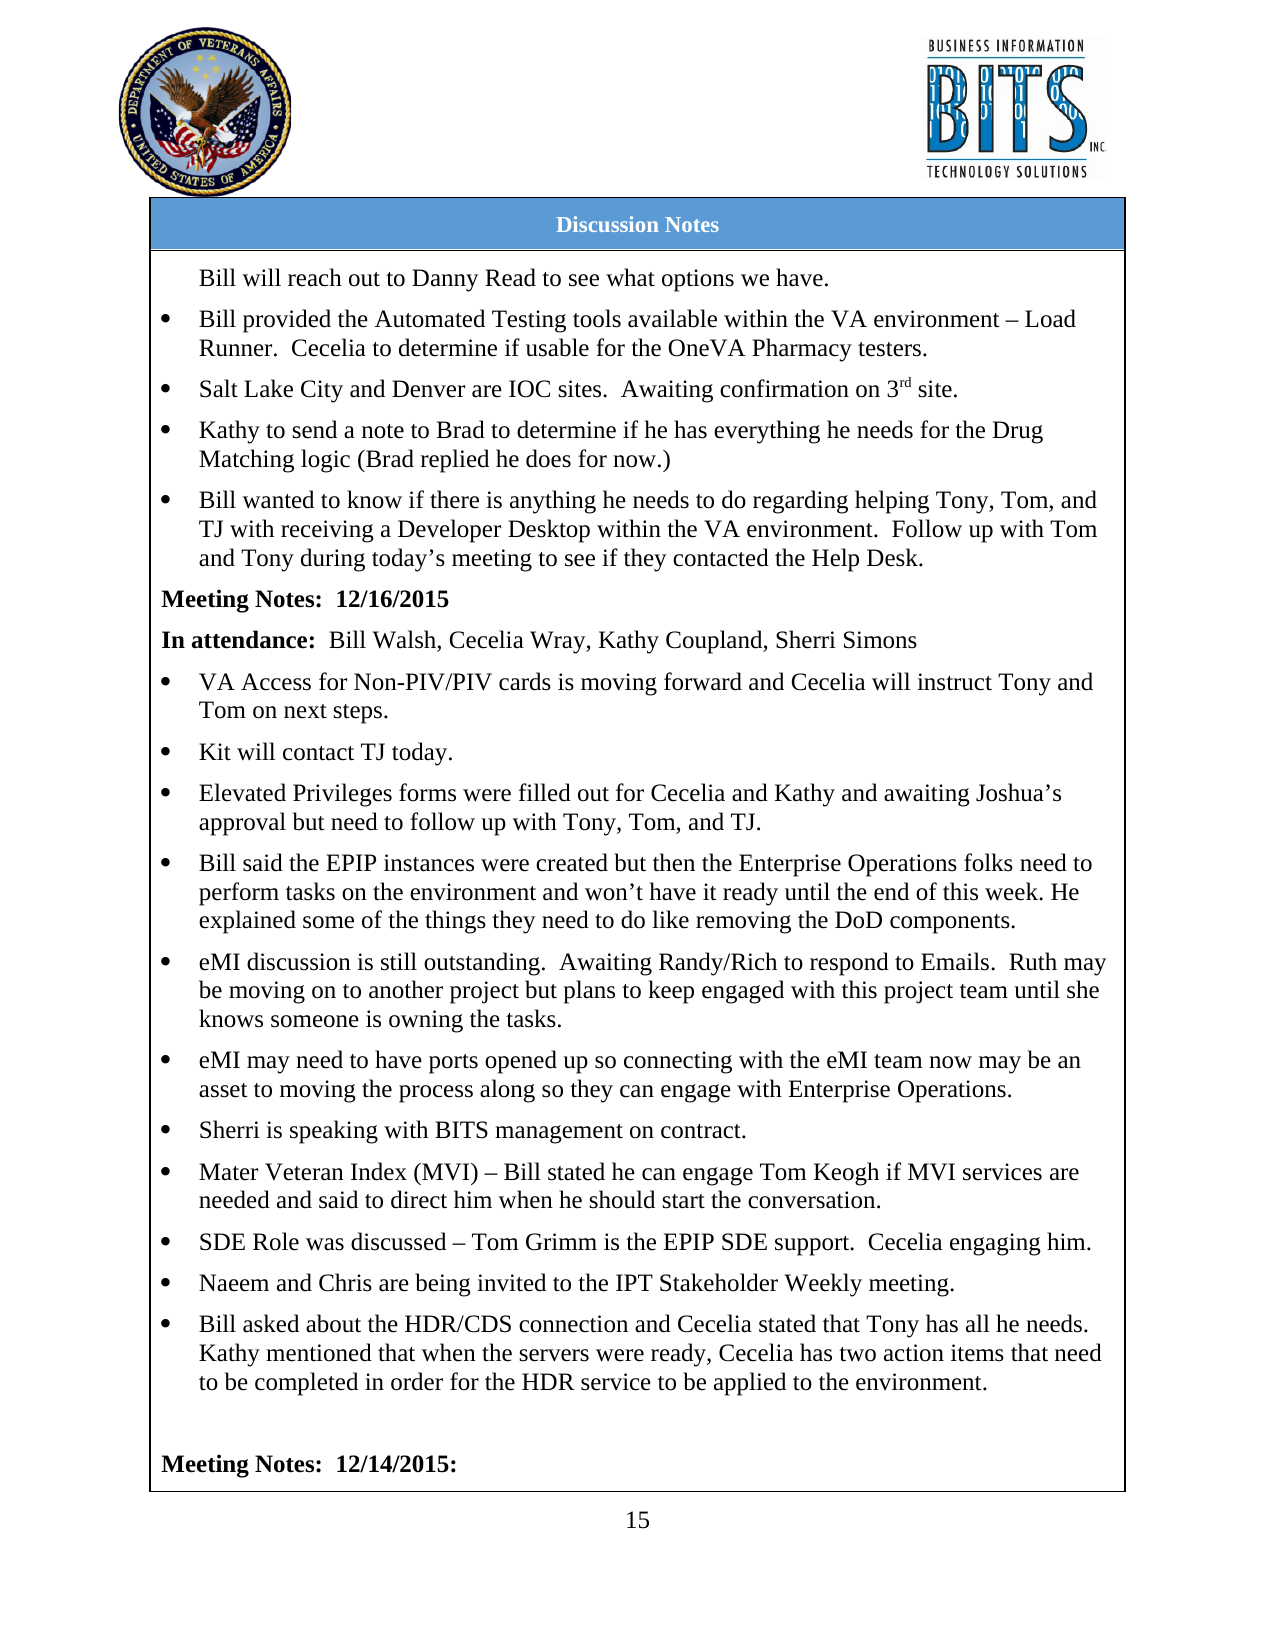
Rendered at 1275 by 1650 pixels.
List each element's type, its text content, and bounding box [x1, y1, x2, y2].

picture [118, 27, 292, 197]
table_header Discussion Notes [151, 198, 1124, 249]
picture [921, 37, 1107, 180]
